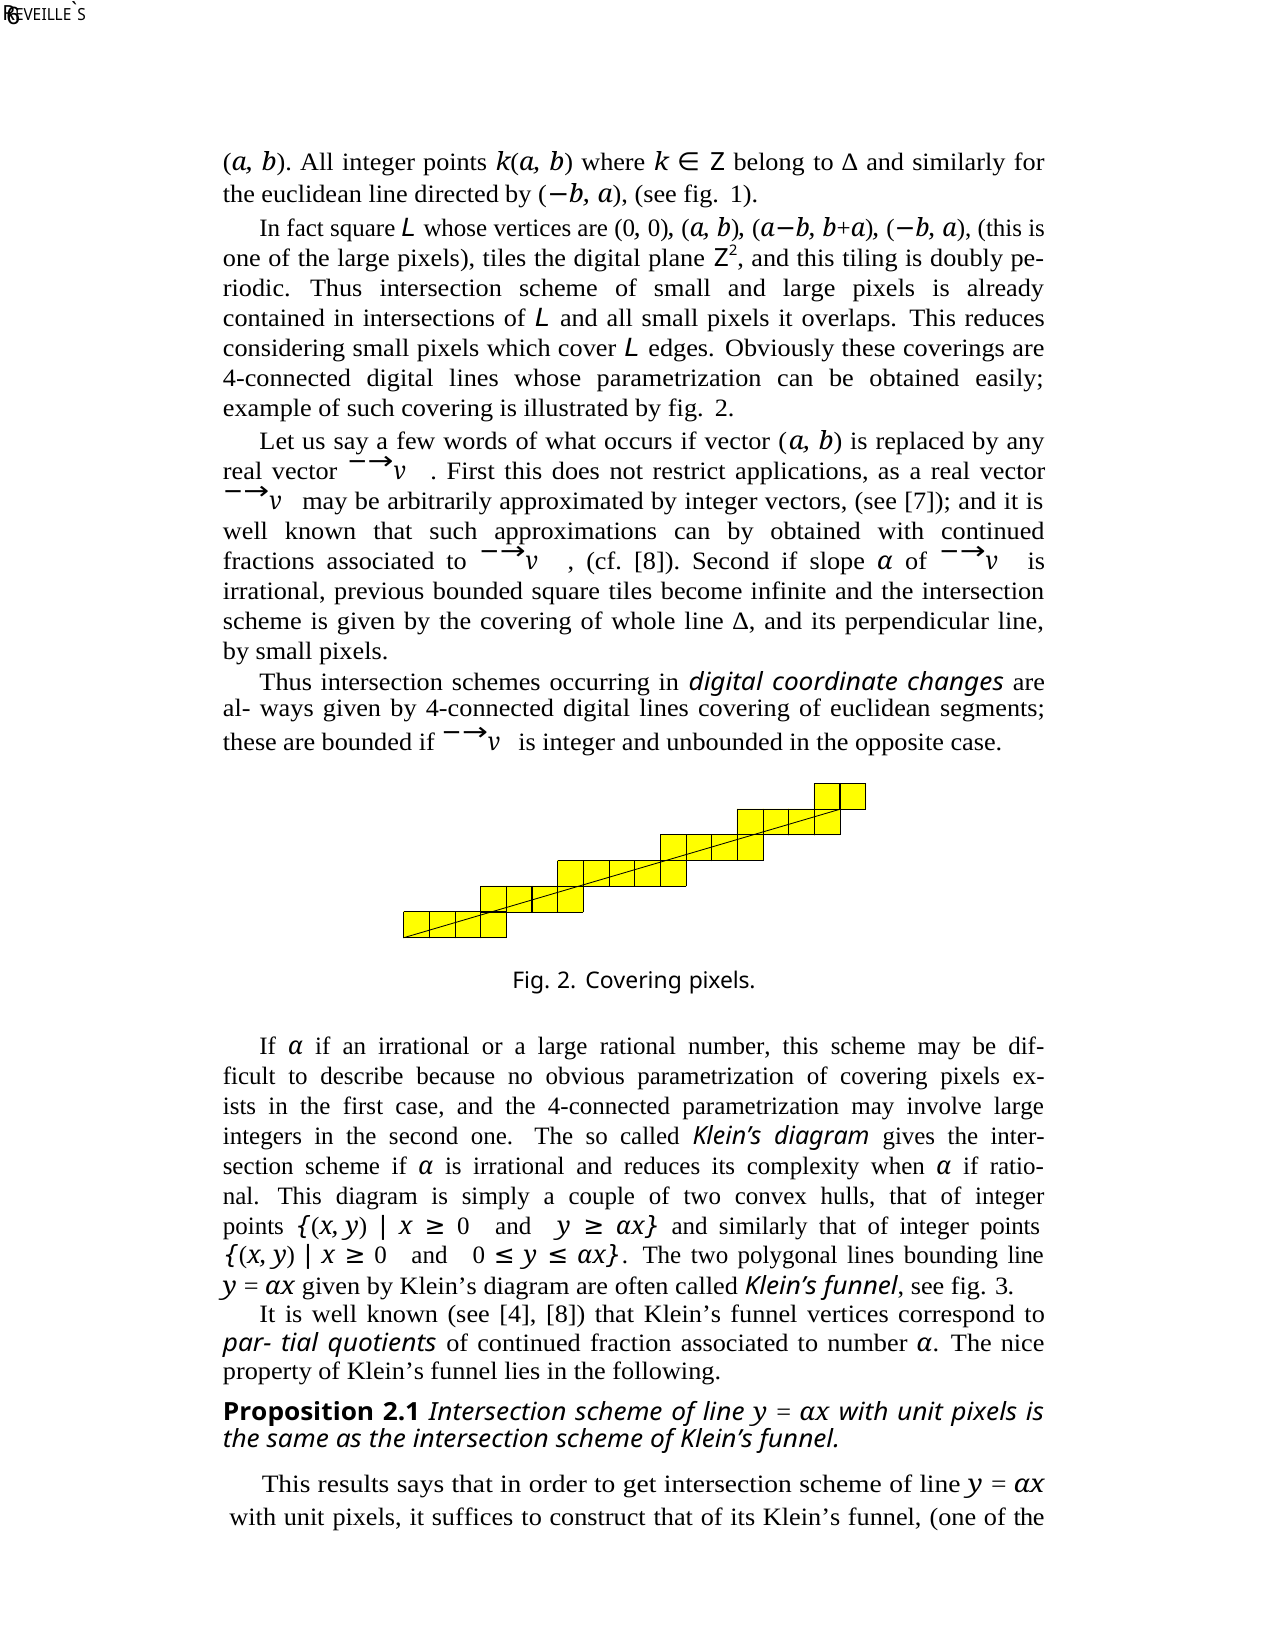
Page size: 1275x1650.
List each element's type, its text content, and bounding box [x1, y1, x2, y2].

text y = αx given by Klein’s diagram are often called Klein’s funnel, see fig. 3. [223, 1269, 1096, 1301]
text Let us say a few words of what occurs if vector (a, b) is replaced by any real vector −→v . First this does not restrict applications, as a real vector −→v may be arbitrarily approximated by integer vectors, (see [7]); and it is well known that such approximations can by obtained with continued fractions associated to −→v , (cf. [8]). Second if slope α of −→v is irrational, previous bounded square tiles become infinite and the intersection scheme is given by the covering of whole line ∆, and its perpendicular line, by small pixels. [223, 425, 1045, 665]
text Proposition 2.1 Intersection scheme of line y = αx with unit pixels is the same as the intersection scheme of Klein’s funnel. [223, 1397, 1045, 1455]
text It is well known (see [4], [8]) that Klein’s funnel vertices correspond to par- tial quotients of continued fraction associated to number α. The nice property of Klein’s funnel lies in the following. [223, 1301, 1045, 1385]
text If α if an irrational or a large rational number, this scheme may be dif- ficult to describe because no obvious parametrization of covering pixels ex- ists in the first case, and the 4-connected parametrization may involve large integers in the second one. The so called Klein’s diagram gives the inter- section scheme if α is irrational and reduces its complexity when α if ratio- nal. This diagram is simply a couple of two convex hulls, that of integer points {(x, y) | x ≥ 0 and y ≥ αx} and similarly that of integer points [223, 1030, 1045, 1240]
text with unit pixels, it suffices to construct that of its Klein’s funnel, (one of the [182, 1502, 1045, 1530]
text (a, b). All integer points k(a, b) where k ∈ Z belong to ∆ and similarly for the euclidean line directed by (−b, a), (see fig. 1). [223, 145, 1045, 210]
text Fig. 2. Covering pixels. [179, 806, 1088, 995]
text {(x, y) | x ≥ 0 and 0 ≤ y ≤ αx}. The two polygonal lines bounding line [223, 1241, 1096, 1269]
text In fact square L whose vertices are (0, 0), (a, b), (a−b, b+a), (−b, a), (this is one of the large pixels), tiles the digital plane Z2, and this tiling is doubly pe- riodic. Thus intersection scheme of small and large pixels is already contained in intersections of L and all small pixels it overlaps. This reduces considering small pixels which cover L edges. Obviously these coverings are 4-connected digital lines whose parametrization can be obtained easily; example of such covering is illustrated by fig. 2. [223, 212, 1045, 422]
text Thus intersection schemes occurring in digital coordinate changes are al- ways given by 4-connected digital lines covering of euclidean segments; these are bounded if −→v is integer and unbounded in the opposite case. [223, 667, 1045, 758]
text This results says that in order to get intersection scheme of line y = αx [182, 1466, 1045, 1500]
